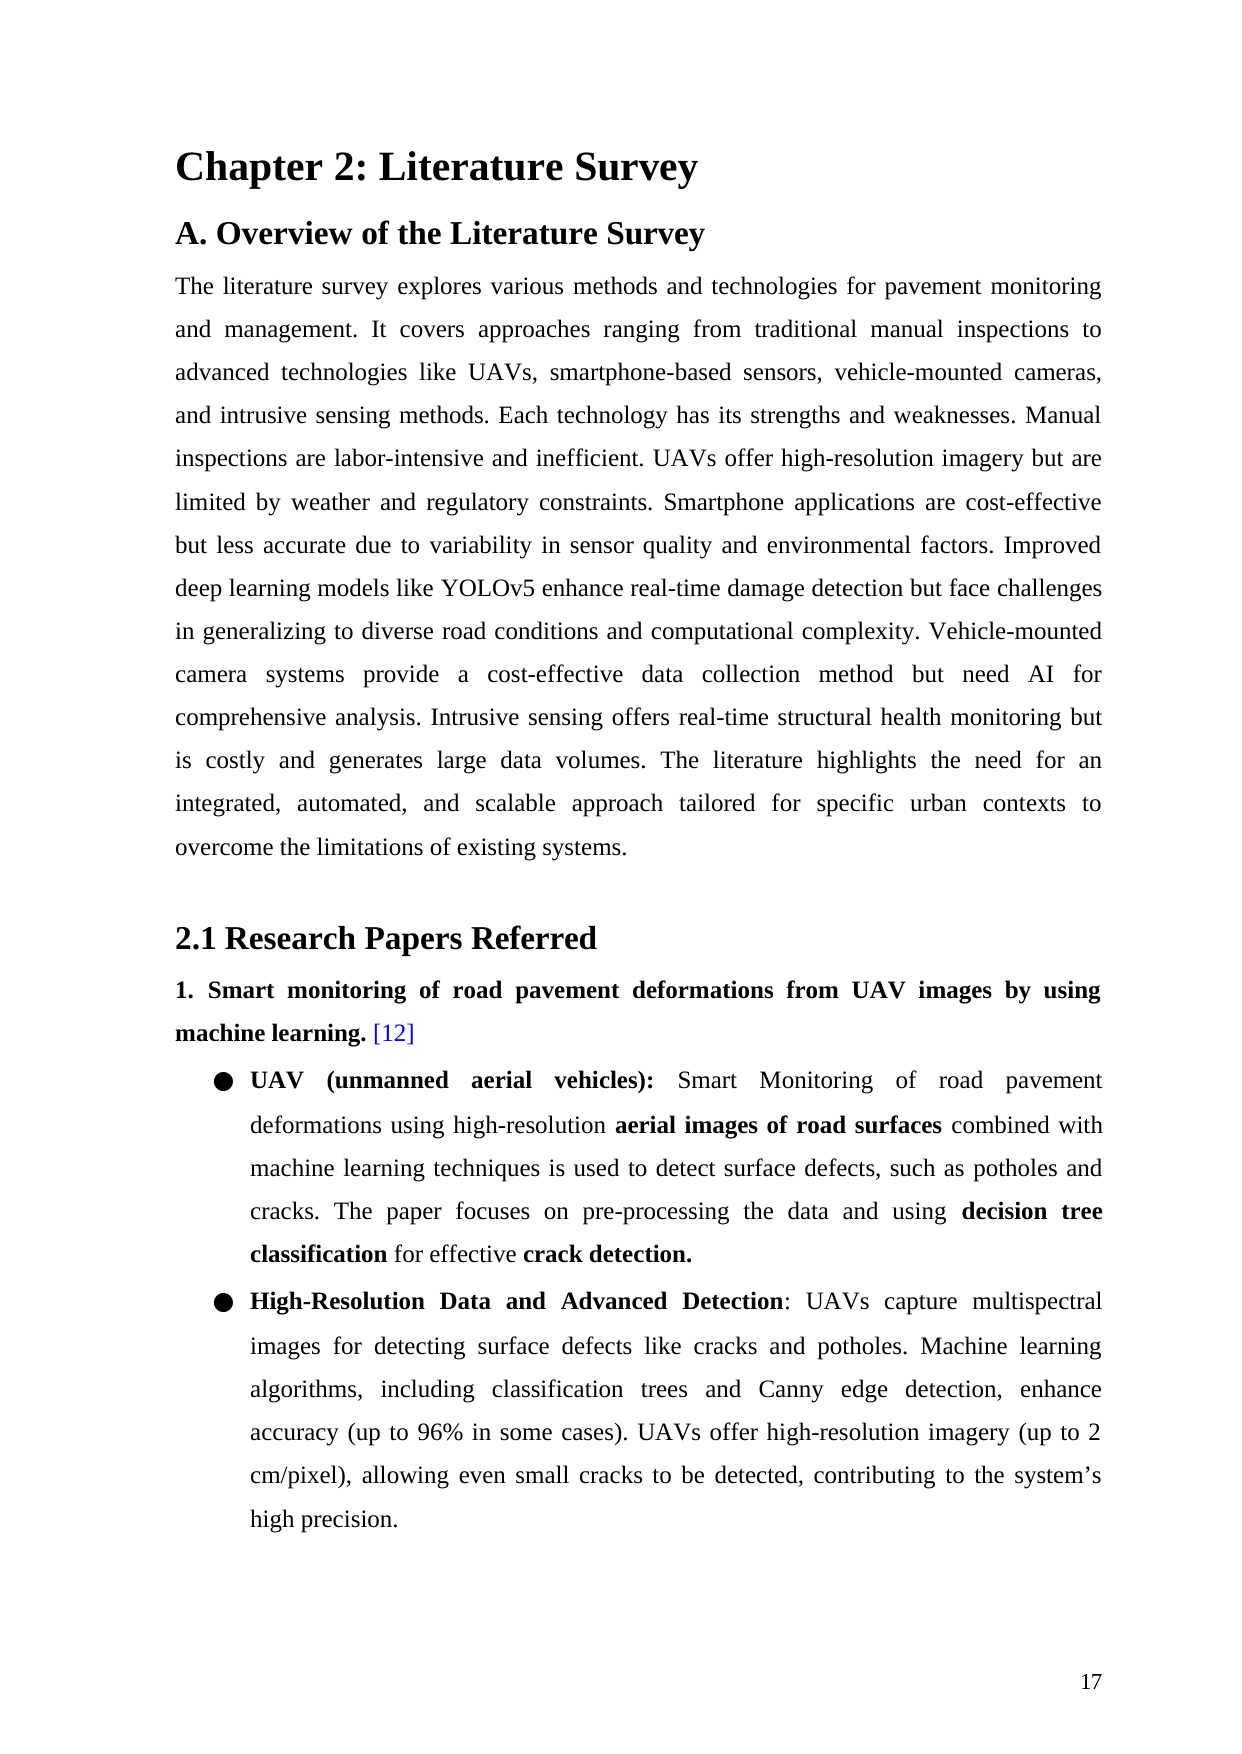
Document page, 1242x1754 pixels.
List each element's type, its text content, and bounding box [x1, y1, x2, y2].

list High-Resolution Data and Advanced Detection: UAVs capture multispectral images for detecting surface defects like cracks and potholes. Machine learning algorithms, including classification trees and Canny edge detection, enhance accuracy (up to 96% in some cases). UAVs offer high-resolution imagery (up to 2 cm/pixel), allowing even small cracks to be detected, contributing to the system’s high precision. [212, 1283, 1103, 1532]
subtitle Research Papers Referred [175, 918, 1197, 956]
subtitle A. Overview of the Literature Survey [175, 213, 1197, 252]
subtitle Smart monitoring of road pavement deformations from UAV images by using machine learning. [12] [175, 975, 1102, 1047]
subtitle Chapter 2: Literature Survey [175, 142, 1197, 189]
list UAV (unmanned aerial vehicles): Smart Monitoring of road pavement deformations using high-resolution aerial images of road surfaces combined with machine learning techniques is used to detect surface defects, such as potholes and cracks. The paper focuses on pre-processing the data and using decision tree classification for effective crack detection. [212, 1062, 1103, 1268]
text The literature survey explores various methods and technologies for pavement monitoring and management. It covers approaches ranging from traditional manual inspections to advanced technologies like UAVs, smartphone-based sensors, vehicle-mounted cameras, and intrusive sensing methods. Each technology has its strengths and weaknesses. Manual inspections are labor-intensive and inefficient. UAVs offer high-resolution imagery but are limited by weather and regulatory constraints. Smartphone applications are cost-effective but less accurate due to variability in sensor quality and environmental factors. Improved deep learning models like YOLOv5 enhance real-time damage detection but face challenges in generalizing to diverse road conditions and computational complexity. Vehicle-mounted camera systems provide a cost-effective data collection method but need AI for comprehensive analysis. Intrusive sensing offers real-time structural health monitoring but is costly and generates large data volumes. The literature highlights the need for an integrated, automated, and scalable approach tailored for specific urban contexts to overcome the limitations of existing systems. [175, 271, 1103, 860]
